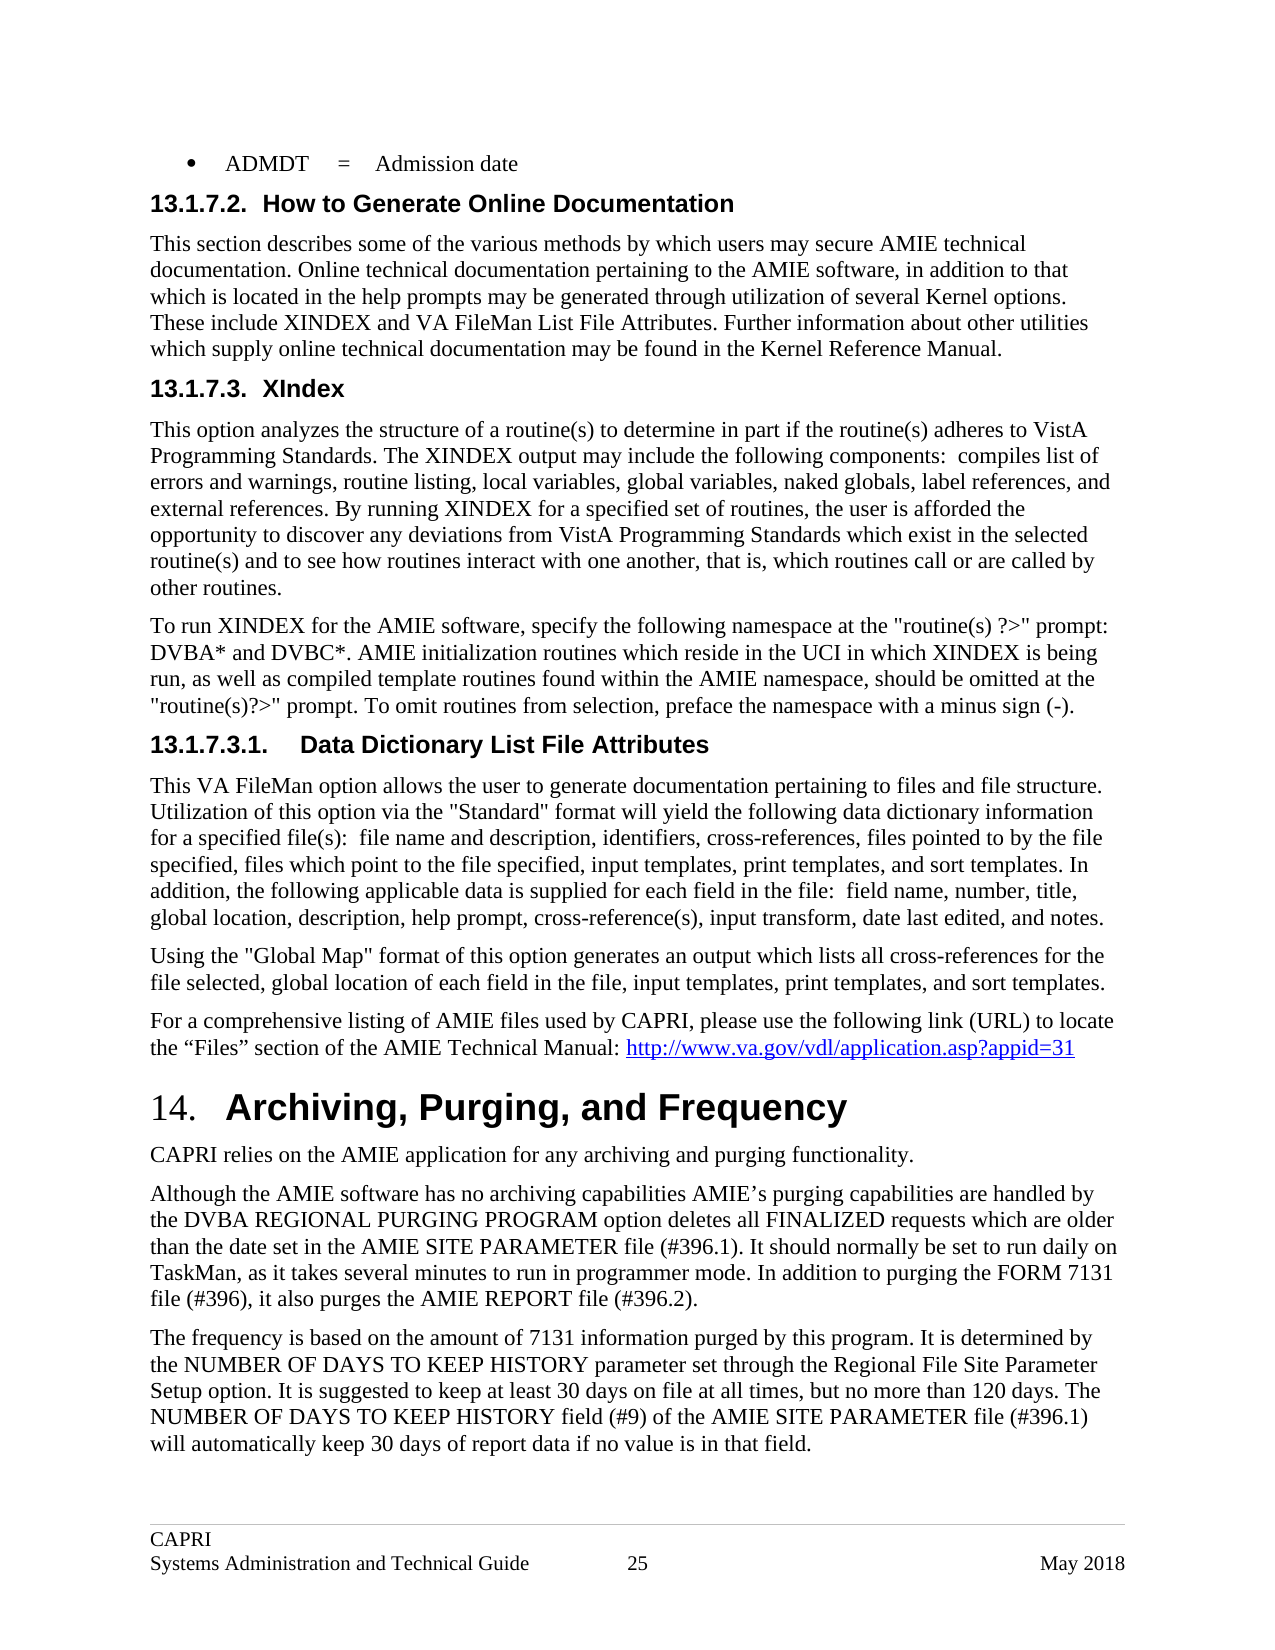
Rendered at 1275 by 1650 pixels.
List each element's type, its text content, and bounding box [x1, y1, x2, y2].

text For a comprehensive listing of AMIE files used by CAPRI, please use the following link (URL) to locate the “Files” section of the AMIE Technical Manual: http://www.va.gov/vdl/application.asp?appid=31 [150, 1008, 1125, 1060]
text CAPRI relies on the AMIE application for any archiving and purging functionality. [150, 1141, 1125, 1167]
text Using the "Global Map" format of this option generates an output which lists all cross-references for the file selected, global location of each field in the file, input templates, print templates, and sort templates. [150, 942, 1125, 995]
text Although the AMIE software has no archiving capabilities AMIE’s purging capabilities are handled by the DVBA REGIONAL PURGING PROGRAM option deletes all FINALIZED requests which are older than the date set in the AMIE SITE PARAMETER file (#396.1). It should normally be set to run daily on TaskMan, as it takes several minutes to run in programmer mode. In addition to purging the FORM 7131 file (#396), it also purges the AMIE REPORT file (#396.2). [150, 1180, 1125, 1312]
subtitle Archiving, Purging, and Frequency [150, 1085, 1125, 1129]
subtitle How to Generate Online Documentation [150, 189, 1125, 218]
subtitle Data Dictionary List File Attributes [150, 731, 1125, 759]
subtitle XIndex [150, 374, 1125, 403]
text To run XINDEX for the AMIE software, specify the following namespace at the "routine(s) ?>" prompt: DVBA* and DVBC*. AMIE initialization routines which reside in the UCI in which XINDEX is being run, as well as compiled template routines found within the AMIE namespace, should be omitted at the "routine(s)?>" prompt. To omit routines from selection, preface the namespace with a minus sign (-). [150, 613, 1125, 718]
text This section describes some of the various methods by which users may secure AMIE technical documentation. Online technical documentation pertaining to the AMIE software, in addition to that which is located in the help prompts may be generated through utilization of several Kernel options. These include XINDEX and VA FileMan List File Attributes. Further information about other utilities which supply online technical documentation may be found in the Kernel Reference Manual. [150, 230, 1125, 362]
text This VA FileMan option allows the user to generate documentation pertaining to files and file structure. Utilization of this option via the "Standard" format will yield the following data dictionary information for a specified file(s): file name and description, identifiers, cross-references, files pointed to by the file specified, files which point to the file specified, input templates, print templates, and sort templates. In addition, the following applicable data is supplied for each field in the file: field name, number, title, global location, description, help prompt, cross-reference(s), input transform, date last edited, and notes. [150, 772, 1125, 930]
list ADMDT = Admission date [187, 150, 1125, 176]
text This option analyzes the structure of a routine(s) to determine in part if the routine(s) adheres to VistA Programming Standards. The XINDEX output may include the following components: compiles list of errors and warnings, routine listing, local variables, global variables, naked globals, label references, and external references. By running XINDEX for a specified set of routines, the user is afforded the opportunity to discover any deviations from VistA Programming Standards which exist in the selected routine(s) and to see how routines interact with one another, that is, which routines call or are called by other routines. [150, 416, 1125, 600]
text The frequency is based on the amount of 7131 information purged by this program. It is determined by the NUMBER OF DAYS TO KEEP HISTORY parameter set through the Regional File Site Parameter Setup option. It is suggested to keep at least 30 days on file at all times, but no more than 120 days. The NUMBER OF DAYS TO KEEP HISTORY field (#9) of the AMIE SITE PARAMETER file (#396.1) will automatically keep 30 days of report data if no value is in that field. [150, 1324, 1125, 1456]
